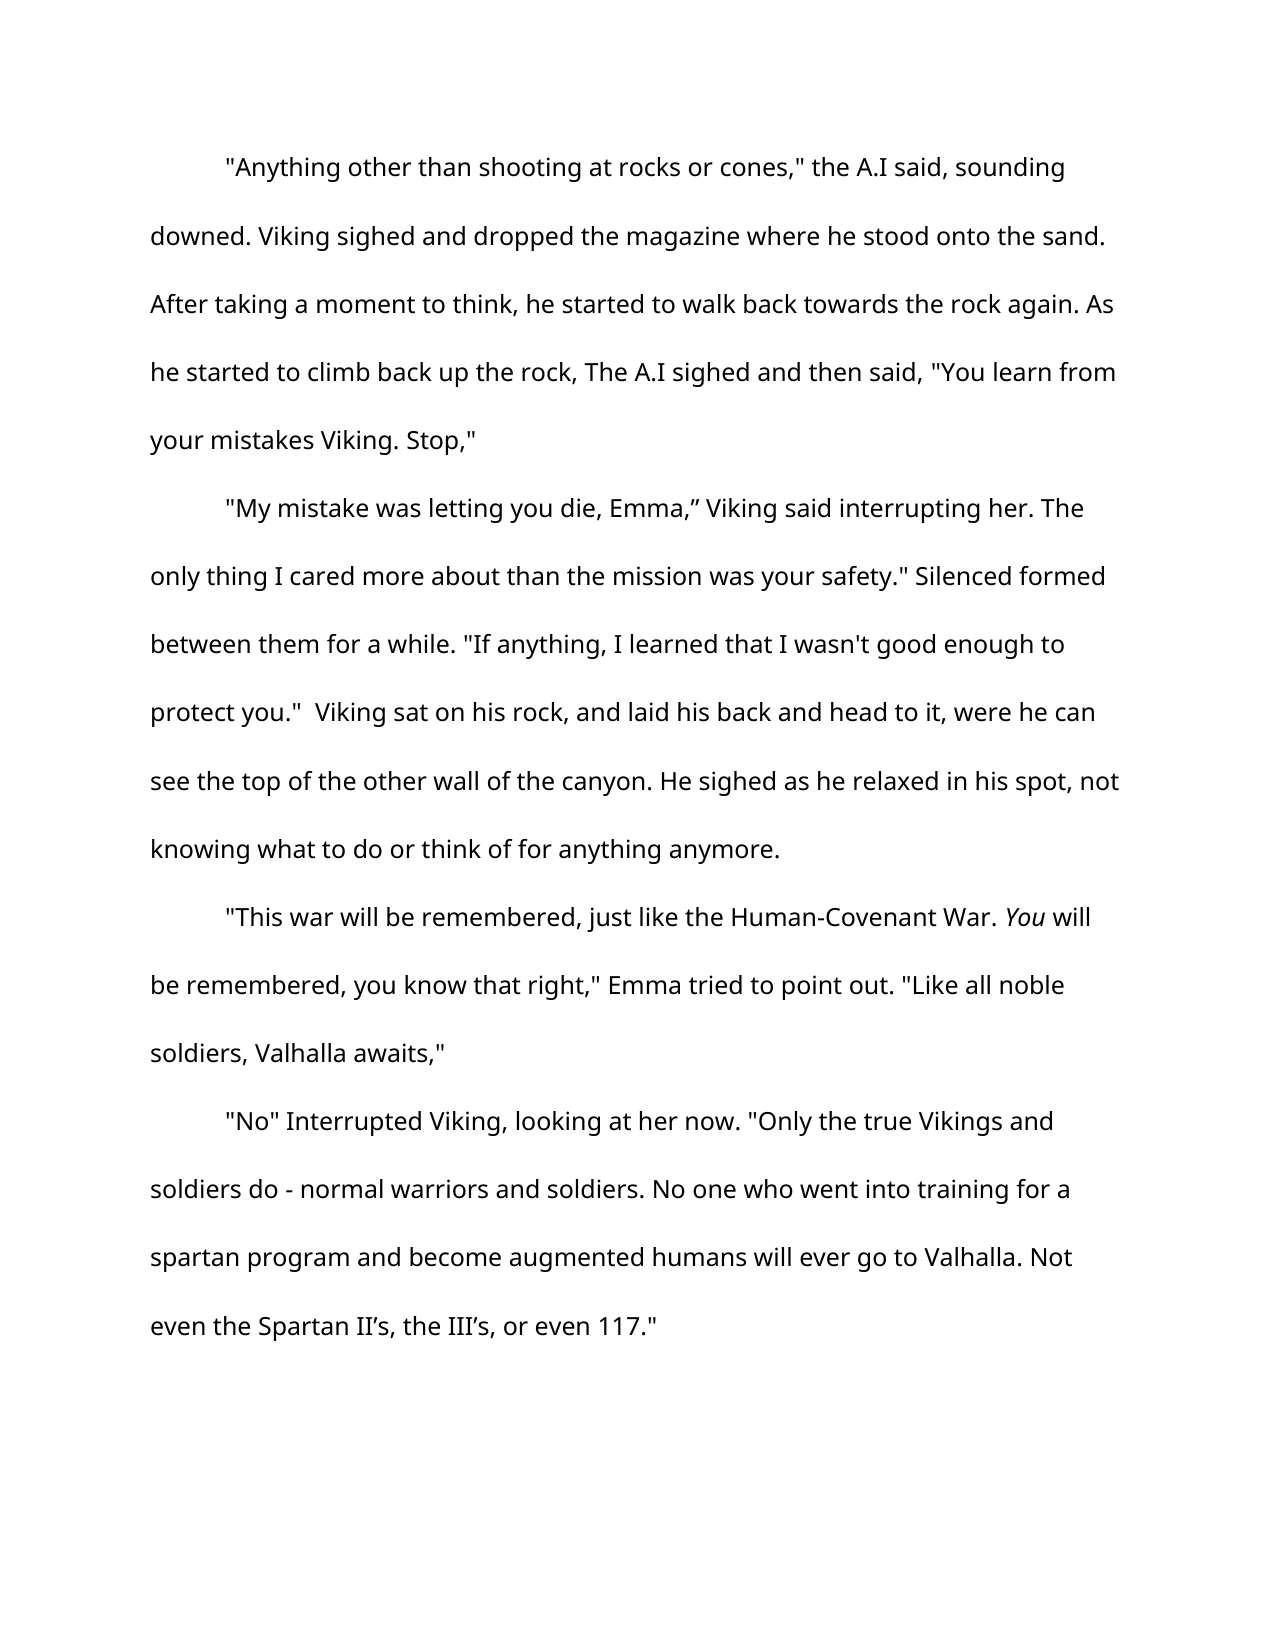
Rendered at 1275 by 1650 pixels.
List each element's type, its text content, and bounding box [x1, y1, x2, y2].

text "This war will be remembered, just like the Human-Covenant War. You will be remembered, you know that right," Emma tried to point out. "Like all noble soldiers, Valhalla awaits," [150, 899, 1125, 1070]
text "No" Interrupted Viking, looking at her now. "Only the true Vikings and soldiers do - normal warriors and soldiers. No one who went into training for a spartan program and become augmented humans will ever go to Valhalla. Not even the Spartan II’s, the III’s, or even 117." [150, 1104, 1125, 1342]
text "Anything other than shooting at rocks or cones," the A.I said, sounding downed. Viking sighed and dropped the magazine where he stood onto the sand. After taking a moment to think, he started to walk back towards the rock again. As he started to climb back up the rock, The A.I sighed and then said, "You learn from your mistakes Viking. Stop," [150, 150, 1125, 457]
text "My mistake was letting you die, Emma,” Viking said interrupting her. The only thing I cared more about than the mission was your safety." Silenced formed between them for a while. "If anything, I learned that I wasn't good enough to protect you." Viking sat on his rock, and laid his back and head to it, were he can see the top of the other wall of the canyon. He sighed as he relaxed in his spot, not knowing what to do or think of for anything anymore. [150, 491, 1125, 865]
